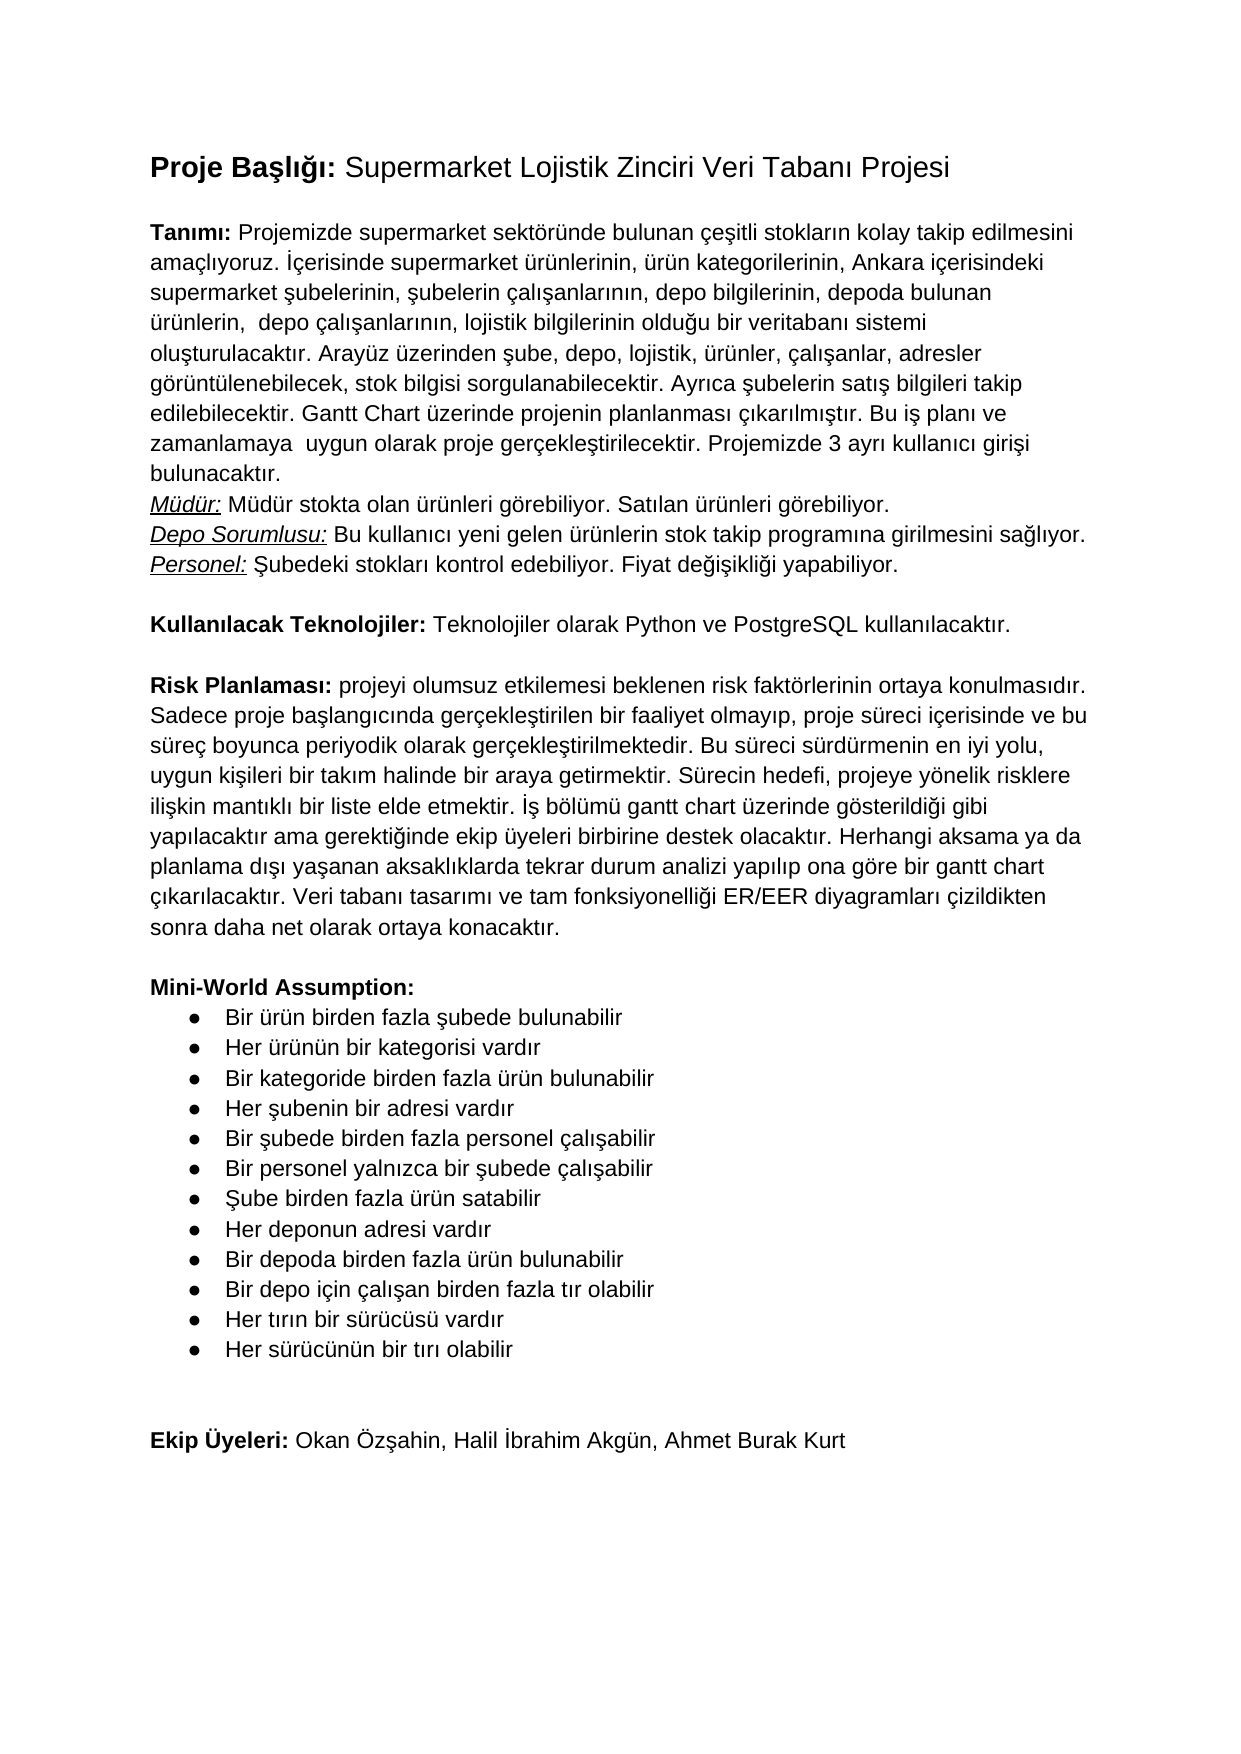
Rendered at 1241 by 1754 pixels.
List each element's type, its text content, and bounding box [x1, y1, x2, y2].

list Bir ürün birden fazla şubede bulunabilir [187, 1004, 1090, 1031]
list Bir personel yalnızca bir şubede çalışabilir [187, 1155, 1090, 1182]
list Her sürücünün bir tırı olabilir [187, 1336, 1090, 1363]
text Risk Planlaması: projeyi olumsuz etkilemesi beklenen risk faktörlerinin ortaya konulmasıdır. Sadece proje başlangıcında gerçekleştirilen bir faaliyet olmayıp, proje süreci içerisinde ve bu süreç boyunca periyodik olarak gerçekleştirilmektedir. Bu süreci sürdürmenin en iyi yolu, uygun kişileri bir takım halinde bir araya getirmektir. Sürecin hedefi, projeye yönelik risklere ilişkin mantıklı bir liste elde etmektir. İş bölümü gantt chart üzerinde gösterildiği gibi yapılacaktır ama gerektiğinde ekip üyeleri birbirine destek olacaktır. Herhangi aksama ya da planlama dışı yaşanan aksaklıklarda tekrar durum analizi yapılıp ona göre bir gantt chart çıkarılacaktır. Veri tabanı tasarımı ve tam fonksiyonelliği ER/EER diyagramları çizildikten sonra daha net olarak ortaya konacaktır. [150, 672, 1090, 940]
list Bir depo için çalışan birden fazla tır olabilir [187, 1276, 1090, 1302]
list Bir depoda birden fazla ürün bulunabilir [187, 1246, 1090, 1272]
text Mini-World Assumption: [150, 974, 1090, 1000]
text Kullanılacak Teknolojiler: Teknolojiler olarak Python ve PostgreSQL kullanılacaktır. [150, 611, 1090, 638]
list Her deponun adresi vardır [187, 1216, 1090, 1242]
text Personel: Şubedeki stokları kontrol edebiliyor. Fiyat değişikliği yapabiliyor. [150, 551, 1090, 577]
text Tanımı: Projemizde supermarket sektöründe bulunan çeşitli stokların kolay takip edilmesini amaçlıyoruz. İçerisinde supermarket ürünlerinin, ürün kategorilerinin, Ankara içerisindeki supermarket şubelerinin, şubelerin çalışanlarının, depo bilgilerinin, depoda bulunan ürünlerin, depo çalışanlarının, lojistik bilgilerinin olduğu bir veritabanı sistemi oluşturulacaktır. Arayüz üzerinden şube, depo, lojistik, ürünler, çalışanlar, adresler görüntülenebilecek, stok bilgisi sorgulanabilecektir. Ayrıca şubelerin satış bilgileri takip edilebilecektir. Gantt Chart üzerinde projenin planlanması çıkarılmıştır. Bu iş planı ve zamanlamaya uygun olarak proje gerçekleştirilecektir. Projemizde 3 ayrı kullanıcı girişi bulunacaktır. Müdür: Müdür stokta olan ürünleri görebiliyor. Satılan ürünleri görebiliyor. Depo Sorumlusu: Bu kullanıcı yeni gelen ürünlerin stok takip programına girilmesini sağlıyor. [150, 219, 1090, 547]
text Proje Başlığı: Supermarket Lojistik Zinciri Veri Tabanı Projesi [150, 150, 1090, 183]
list Şube birden fazla ürün satabilir [187, 1185, 1090, 1212]
list Her tırın bir sürücüsü vardır [187, 1306, 1090, 1333]
text Ekip Üyeleri: Okan Özşahin, Halil İbrahim Akgün, Ahmet Burak Kurt [150, 1427, 1090, 1453]
list Bir kategoride birden fazla ürün bulunabilir [187, 1064, 1090, 1091]
list Her ürünün bir kategorisi vardır [187, 1034, 1090, 1061]
list Her şubenin bir adresi vardır [187, 1095, 1090, 1121]
list Bir şubede birden fazla personel çalışabilir [187, 1125, 1090, 1151]
